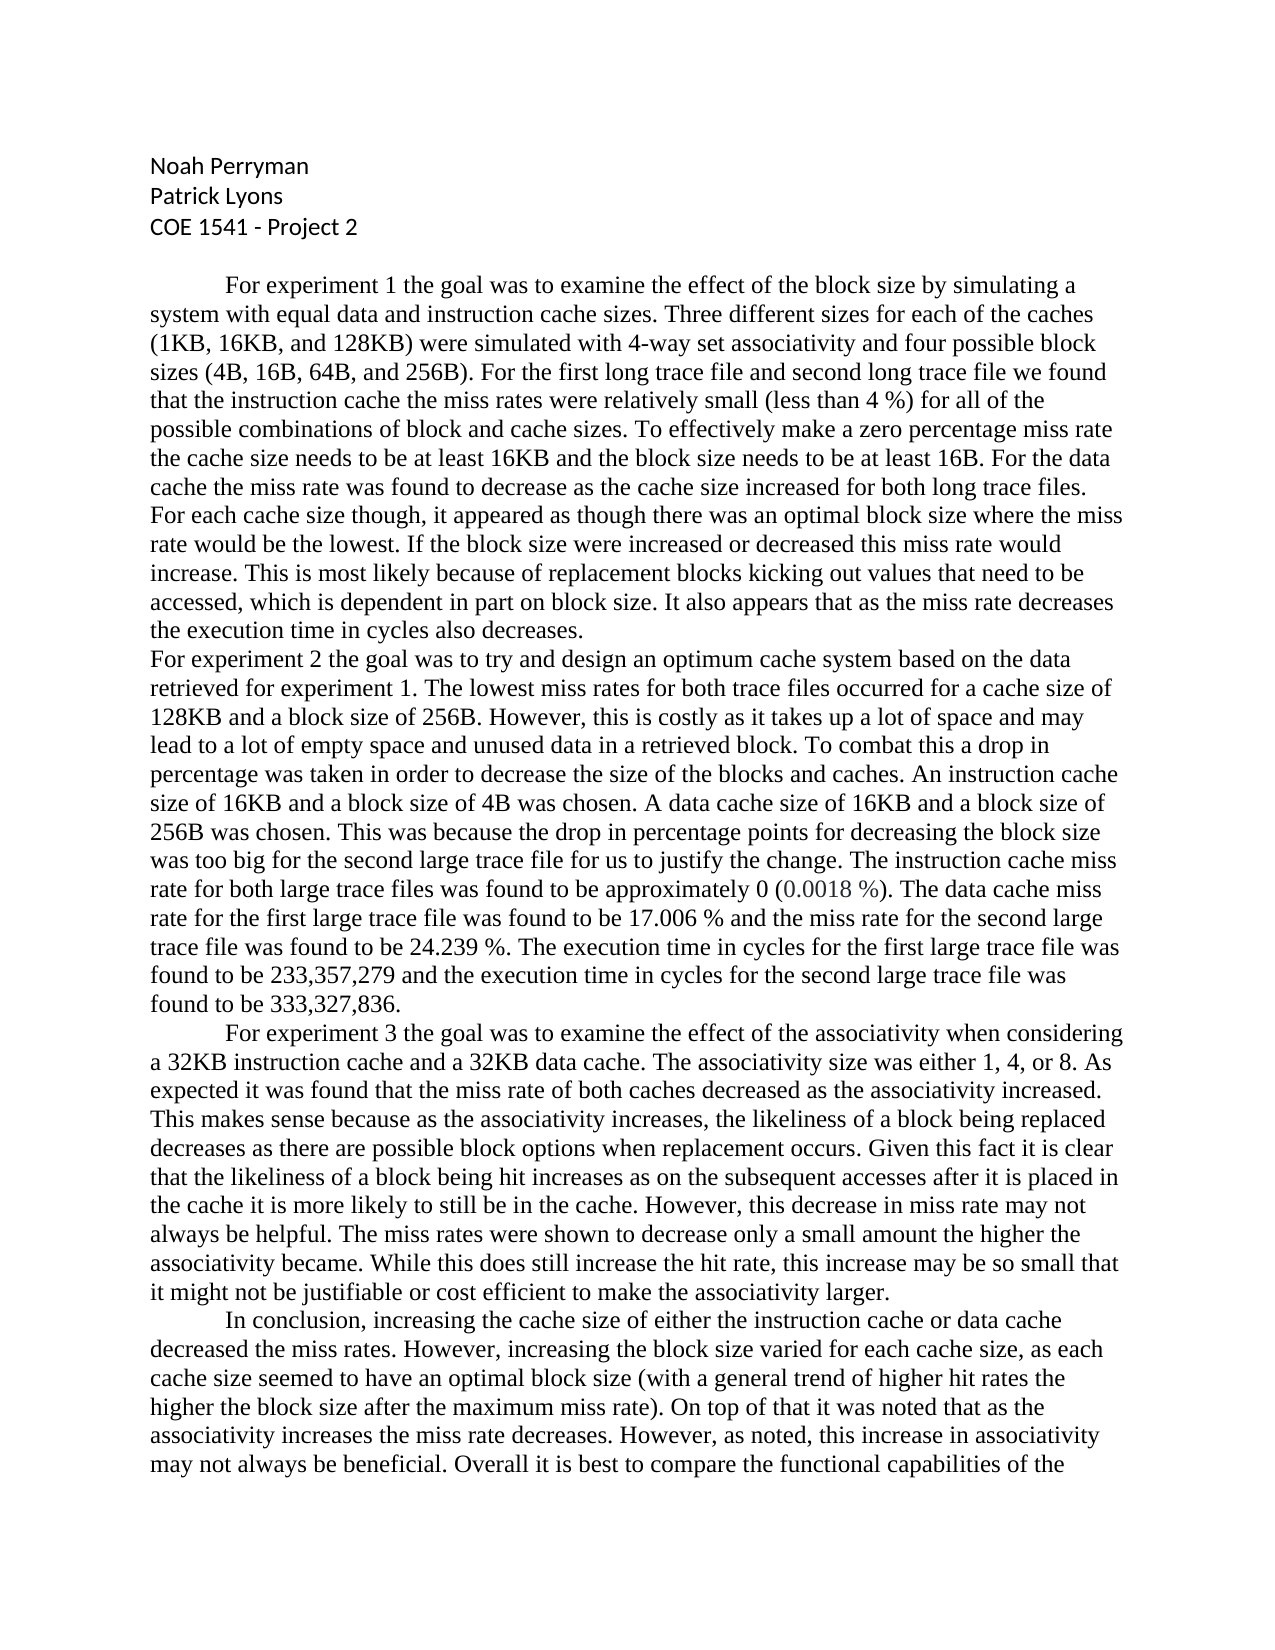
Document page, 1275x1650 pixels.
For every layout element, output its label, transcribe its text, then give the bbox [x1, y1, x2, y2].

text For experiment 2 the goal was to try and design an optimum cache system based on the data retrieved for experiment 1. The lowest miss rates for both trace files occurred for a cache size of 128KB and a block size of 256B. However, this is costly as it takes up a lot of space and may lead to a lot of empty space and unused data in a retrieved block. To combat this a drop in percentage was taken in order to decrease the size of the blocks and caches. An instruction cache size of 16KB and a block size of 4B was chosen. A data cache size of 16KB and a block size of 256B was chosen. This was because the drop in percentage points for decreasing the block size was too big for the second large trace file for us to justify the change. The instruction cache miss rate for both large trace files was found to be approximately 0 (0.0018 %). The data cache miss rate for the first large trace file was found to be 17.006 % and the miss rate for the second large trace file was found to be 24.239 %. The execution time in cycles for the first large trace file was found to be 233,357,279 and the execution time in cycles for the second large trace file was found to be 333,327,836. [150, 644, 1125, 1018]
text Noah Perryman [150, 150, 1125, 181]
text For experiment 3 the goal was to examine the effect of the associativity when considering a 32KB instruction cache and a 32KB data cache. The associativity size was either 1, 4, or 8. As expected it was found that the miss rate of both caches decreased as the associativity increased. This makes sense because as the associativity increases, the likeliness of a block being replaced decreases as there are possible block options when replacement occurs. Given this fact it is clear that the likeliness of a block being hit increases as on the subsequent accesses after it is placed in the cache it is more likely to still be in the cache. However, this decrease in miss rate may not always be helpful. The miss rates were shown to decrease only a small amount the higher the associativity became. While this does still increase the hit rate, this increase may be so small that it might not be justifiable or cost efficient to make the associativity larger. [150, 1018, 1125, 1305]
text For experiment 1 the goal was to examine the effect of the block size by simulating a system with equal data and instruction cache sizes. Three different sizes for each of the caches (1KB, 16KB, and 128KB) were simulated with 4-way set associativity and four possible block sizes (4B, 16B, 64B, and 256B). For the first long trace file and second long trace file we found that the instruction cache the miss rates were relatively small (less than 4 %) for all of the possible combinations of block and cache sizes. To effectively make a zero percentage miss rate the cache size needs to be at least 16KB and the block size needs to be at least 16B. For the data cache the miss rate was found to decrease as the cache size increased for both long trace files. For each cache size though, it appeared as though there was an optimal block size where the miss rate would be the lowest. If the block size were increased or decreased this miss rate would increase. This is most likely because of replacement blocks kicking out values that need to be accessed, which is dependent in part on block size. It also appears that as the miss rate decreases the execution time in cycles also decreases. [150, 270, 1125, 644]
text COE 1541 - Project 2 [150, 211, 1125, 242]
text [150, 1305, 1125, 1478]
text Patrick Lyons [150, 181, 1125, 211]
